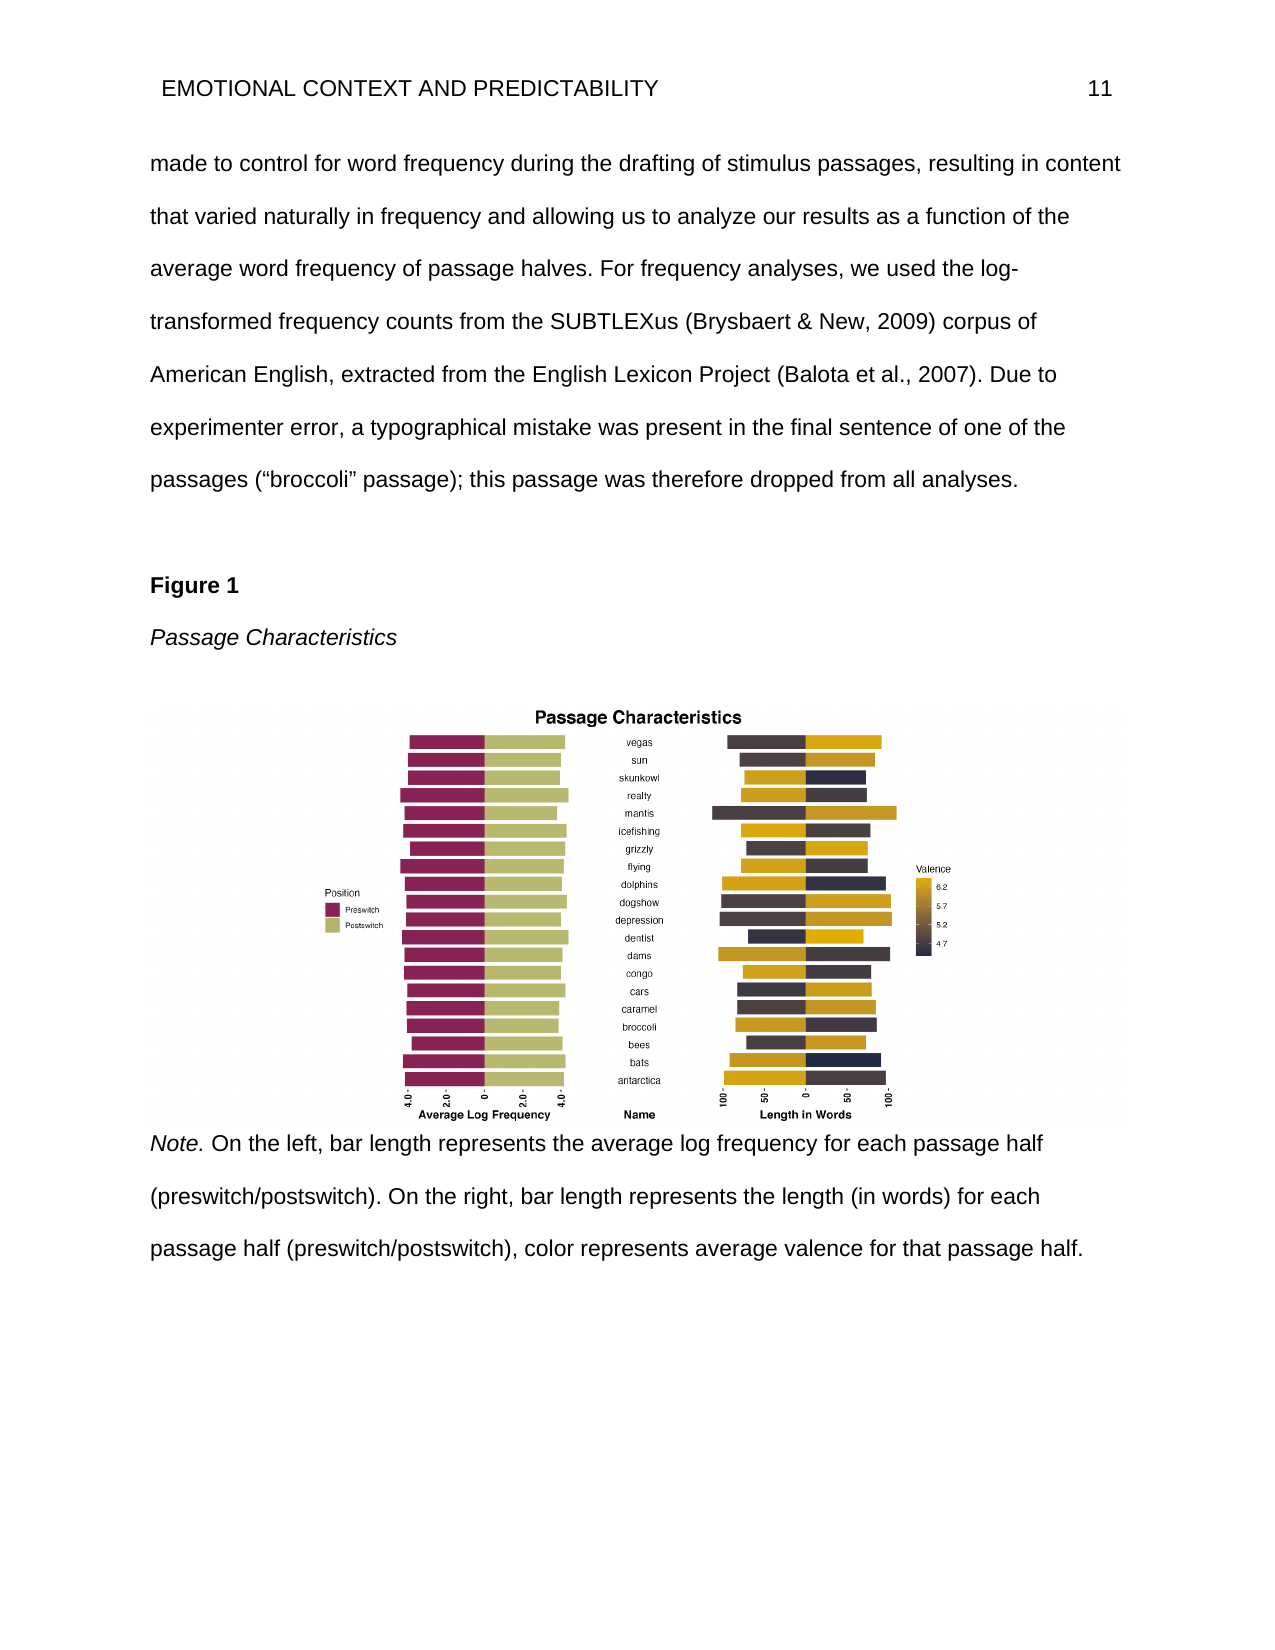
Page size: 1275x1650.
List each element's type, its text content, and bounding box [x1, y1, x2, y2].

text Passage Characteristics [150, 624, 1125, 651]
text Figure 1 [150, 572, 1125, 598]
picture [150, 707, 1125, 1126]
text Note. On the left, bar length represents the average log frequency for each passage half (preswitch/postswitch). On the right, bar length represents the length (in words) for each passage half (preswitch/postswitch), color represents average valence for that passage half. [150, 1130, 1125, 1262]
